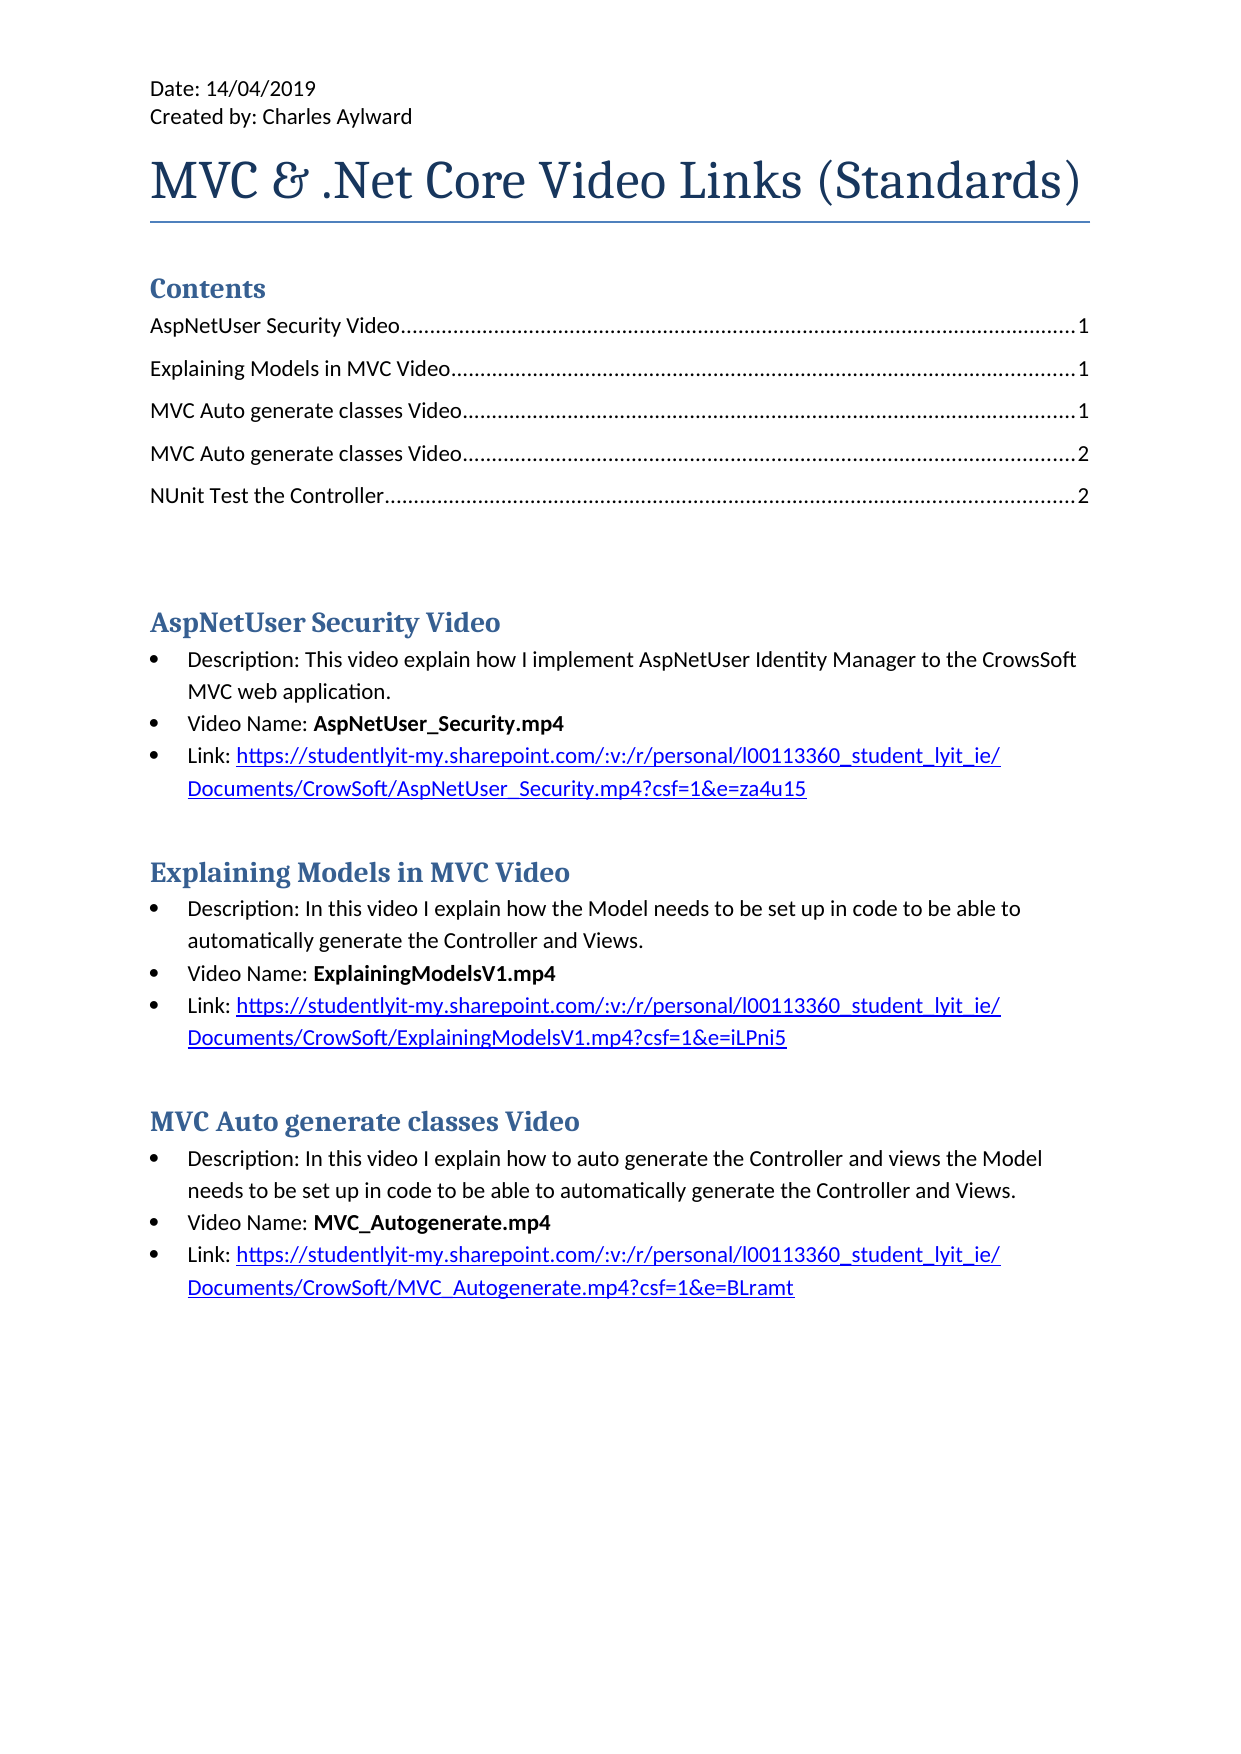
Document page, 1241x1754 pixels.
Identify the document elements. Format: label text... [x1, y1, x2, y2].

list Link: https://studentlyit-my.sharepoint.com/:v:/r/personal/l00113360_student_lyit_ie/Documents/CrowSoft/AspNetUser_Security.mp4?csf=1&e=za4u15 [150, 742, 1090, 802]
subtitle AspNetUser Security Video [150, 606, 1090, 640]
list Description: This video explain how I implement AspNetUser Identity Manager to the CrowsSoft MVC web application. [150, 645, 1090, 705]
list Video Name: AspNetUser_Security.mp4 [150, 709, 1090, 737]
subtitle Explaining Models in MVC Video [150, 856, 1090, 889]
list Description: In this video I explain how to auto generate the Controller and views the Model needs to be set up in code to be able to automatically generate the Controller and Views. [150, 1144, 1090, 1204]
list Video Name: MVC_Autogenerate.mp4 [150, 1208, 1090, 1236]
list Link: https://studentlyit-my.sharepoint.com/:v:/r/personal/l00113360_student_lyit_ie/Documents/CrowSoft/MVC_Autogenerate.mp4?csf=1&e=BLramt [150, 1241, 1090, 1301]
list Link: https://studentlyit-my.sharepoint.com/:v:/r/personal/l00113360_student_lyit_ie/Documents/CrowSoft/ExplainingModelsV1.mp4?csf=1&e=iLPni5 [150, 991, 1090, 1051]
title MVC & .Net Core Video Links (Standards) [150, 150, 1090, 221]
list Description: In this video I explain how the Model needs to be set up in code to be able to automatically generate the Controller and Views. [150, 894, 1090, 955]
list Video Name: ExplainingModelsV1.mp4 [150, 959, 1090, 987]
subtitle MVC Auto generate classes Video [150, 1105, 1090, 1139]
